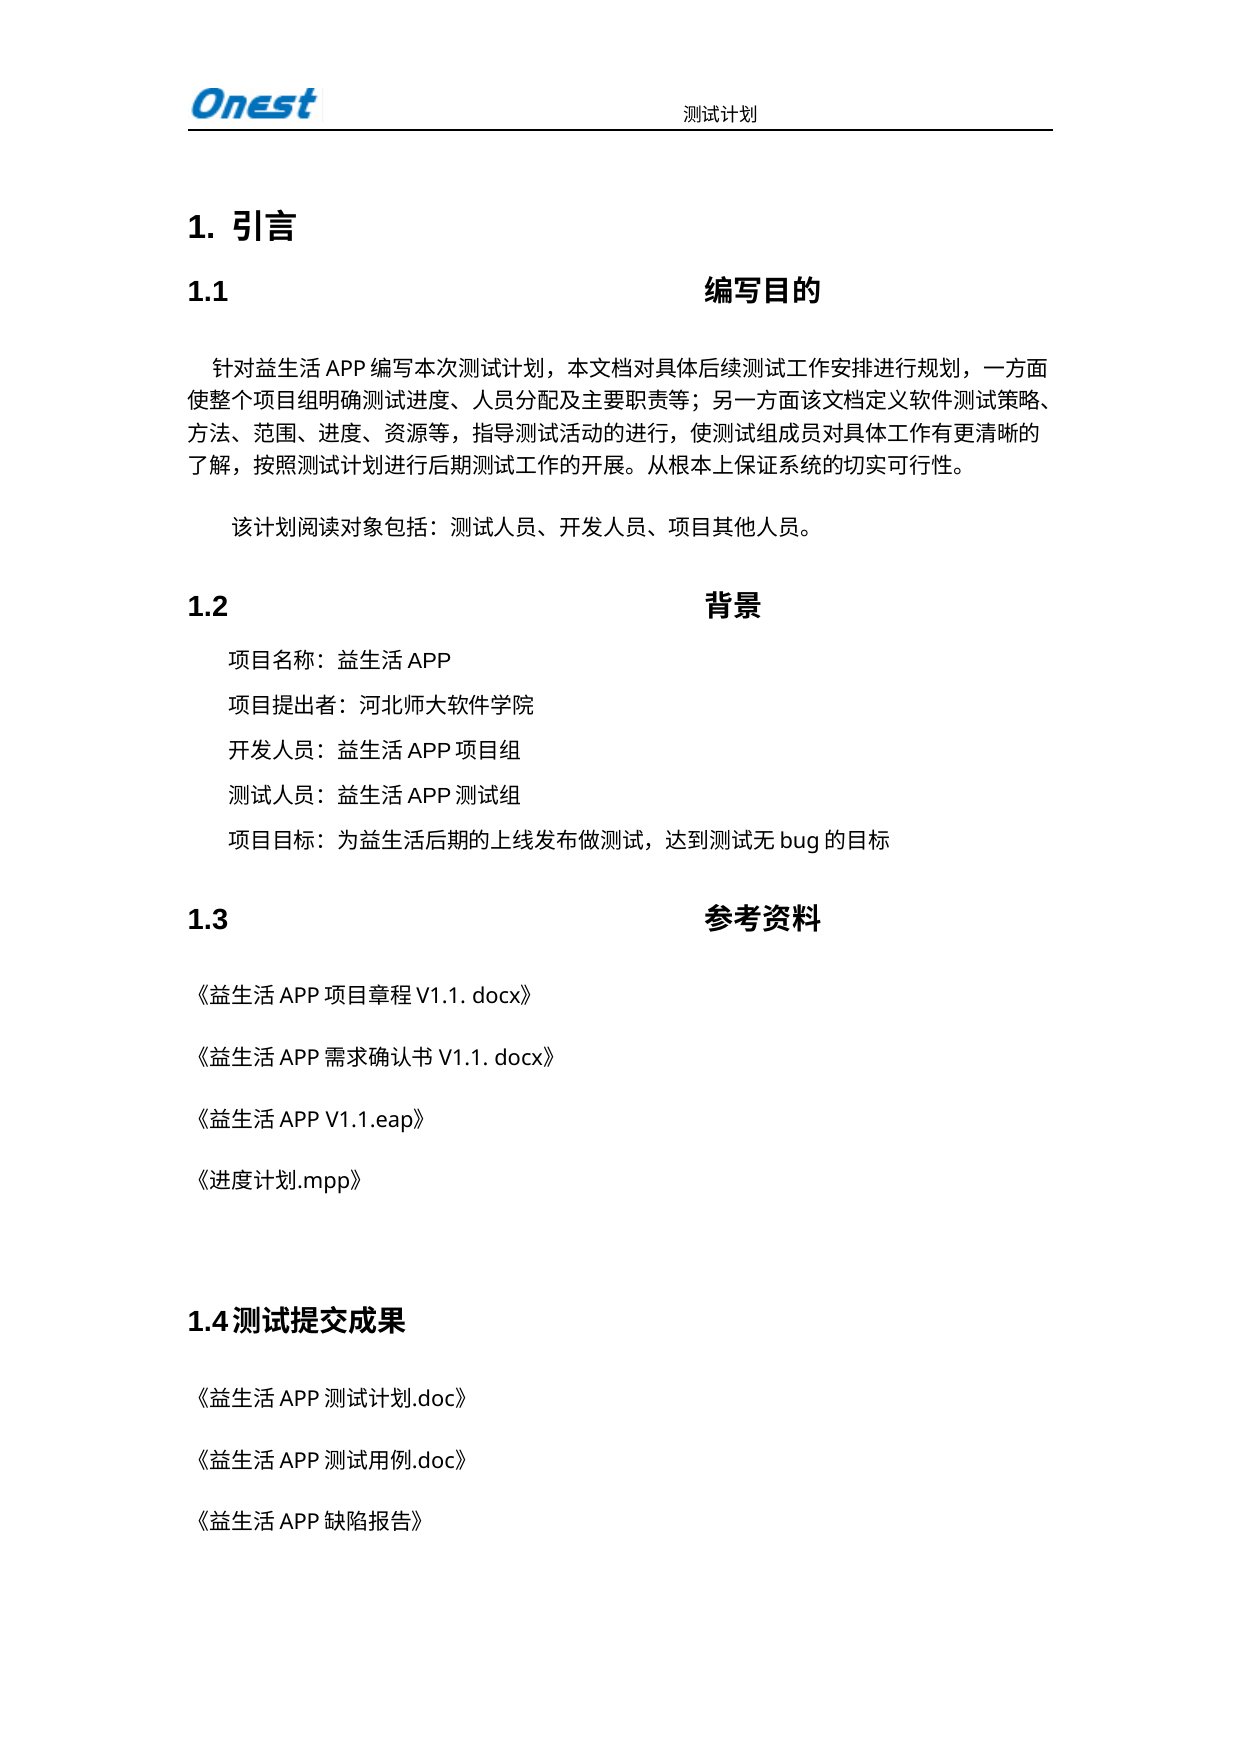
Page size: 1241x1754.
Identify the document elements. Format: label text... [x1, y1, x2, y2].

text 项目提出者：河北师大软件学院 [187, 687, 1053, 720]
text 项目目标：为益生活后期的上线发布做测试，达到测试无bug的目标 [187, 822, 1053, 855]
subtitle 编写目的 [187, 256, 1053, 321]
text 《益生活APP项目章程V1.1. docx》 [187, 978, 1053, 1011]
text 《进度计划.mpp》 [187, 1163, 1053, 1196]
subtitle 参考资料 [187, 884, 1053, 949]
text 《益生活APP V1.1.eap》 [187, 1102, 1053, 1134]
subtitle 测试提交成果 [187, 1287, 1053, 1352]
text 《益生活APP测试计划.doc》 [187, 1381, 1053, 1413]
text 《益生活APP测试用例.doc》 [187, 1442, 1053, 1475]
subtitle 背景 [187, 571, 1053, 636]
text 《益生活APP缺陷报告》 [187, 1504, 1053, 1537]
text 针对益生活APP编写本次测试计划，本文档对具体后续测试工作安排进行规划，一方面使整个项目组明确测试进度、人员分配及主要职责等；另一方面该文档定义软件测试策略、方法、范围、进度、资源等，指导测试活动的进行，使测试组成员对具体工作有更清晰的了解，按照测试计划进行后期测试工作的开展。从根本上保证系统的切实可行性。 [187, 350, 1053, 480]
text 测试人员：益生活APP测试组 [187, 777, 1053, 810]
text 开发人员：益生活APP项目组 [187, 732, 1053, 765]
picture [187, 88, 324, 122]
text 《益生活APP需求确认书 V1.1. docx》 [187, 1040, 1053, 1072]
text 该计划阅读对象包括：测试人员、开发人员、项目其他人员。 [187, 509, 1053, 542]
subtitle 引言 [187, 191, 1053, 256]
text 项目名称：益生活APP [187, 642, 1053, 675]
